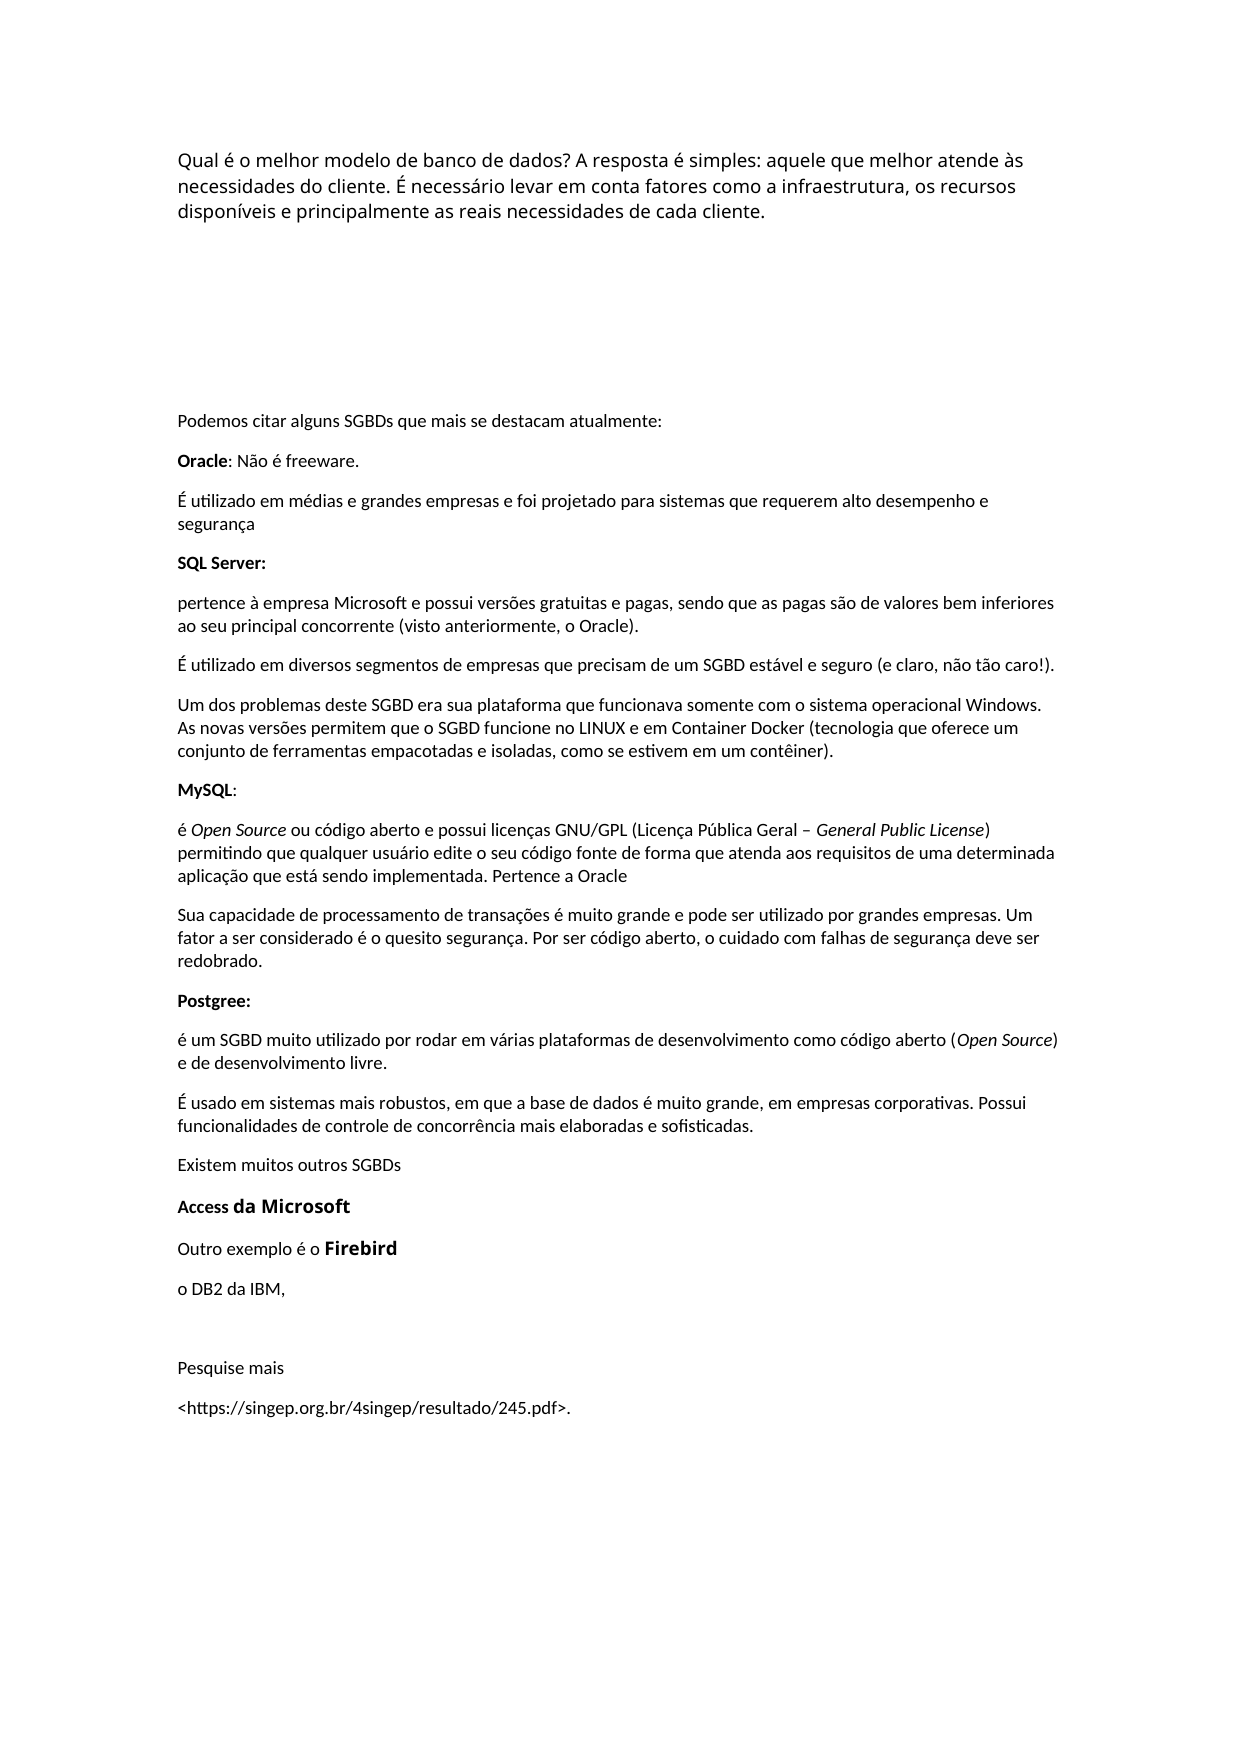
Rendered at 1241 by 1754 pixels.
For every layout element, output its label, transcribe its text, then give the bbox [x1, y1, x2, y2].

text Outro exemplo é o Firebird [177, 1235, 1063, 1261]
text é um SGBD muito utilizado por rodar em várias plataformas de desenvolvimento como código aberto (Open Source) e de desenvolvimento livre. [177, 1028, 1063, 1074]
text Oracle: Não é freeware. [177, 449, 1063, 472]
text É utilizado em médias e grandes empresas e foi projetado para sistemas que requerem alto desempenho e segurança [177, 489, 1063, 534]
text é Open Source ou código aberto e possui licenças GNU/GPL (Licença Pública Geral – General Public License) permitindo que qualquer usuário edite o seu código fonte de forma que atenda aos requisitos de uma determinada aplicação que está sendo implementada. Pertence a Oracle [177, 818, 1063, 887]
text MySQL: [177, 778, 1063, 801]
text Um dos problemas deste SGBD era sua plataforma que funcionava somente com o sistema operacional Windows. As novas versões permitem que o SGBD funcione no LINUX e em Container Docker (tecnologia que oferece um conjunto de ferramentas empacotadas e isoladas, como se estivem em um contêiner). [177, 693, 1063, 762]
text Pesquise mais [177, 1356, 1063, 1379]
text É usado em sistemas mais robustos, em que a base de dados é muito grande, em empresas corporativas. Possui funcionalidades de controle de concorrência mais elaboradas e sofisticadas. [177, 1091, 1063, 1137]
text Access da Microsoft [177, 1193, 1063, 1218]
text Existem muitos outros SGBDs [177, 1153, 1063, 1176]
text É utilizado em diversos segmentos de empresas que precisam de um SGBD estável e seguro (e claro, não tão caro!). [177, 653, 1063, 676]
text Sua capacidade de processamento de transações é muito grande e pode ser utilizado por grandes empresas. Um fator a ser considerado é o quesito segurança. Por ser código aberto, o cuidado com falhas de segurança deve ser redobrado. [177, 903, 1063, 972]
text SQL Server: [177, 551, 1063, 574]
text <https://singep.org.br/4singep/resultado/245.pdf>. [177, 1396, 1063, 1419]
text Postgree: [177, 989, 1063, 1012]
text pertence à empresa Microsoft e possui versões gratuitas e pagas, sendo que as pagas são de valores bem inferiores ao seu principal concorrente (visto anteriormente, o Oracle). [177, 591, 1063, 637]
text o DB2 da IBM, [177, 1277, 1063, 1300]
text Qual é o melhor modelo de banco de dados? A resposta é simples: aquele que melhor atende às necessidades do cliente. É necessário levar em conta fatores como a infraestrutura, os recursos disponíveis e principalmente as reais necessidades de cada cliente. [177, 148, 1063, 224]
text Podemos citar alguns SGBDs que mais se destacam atualmente: [177, 409, 1063, 432]
